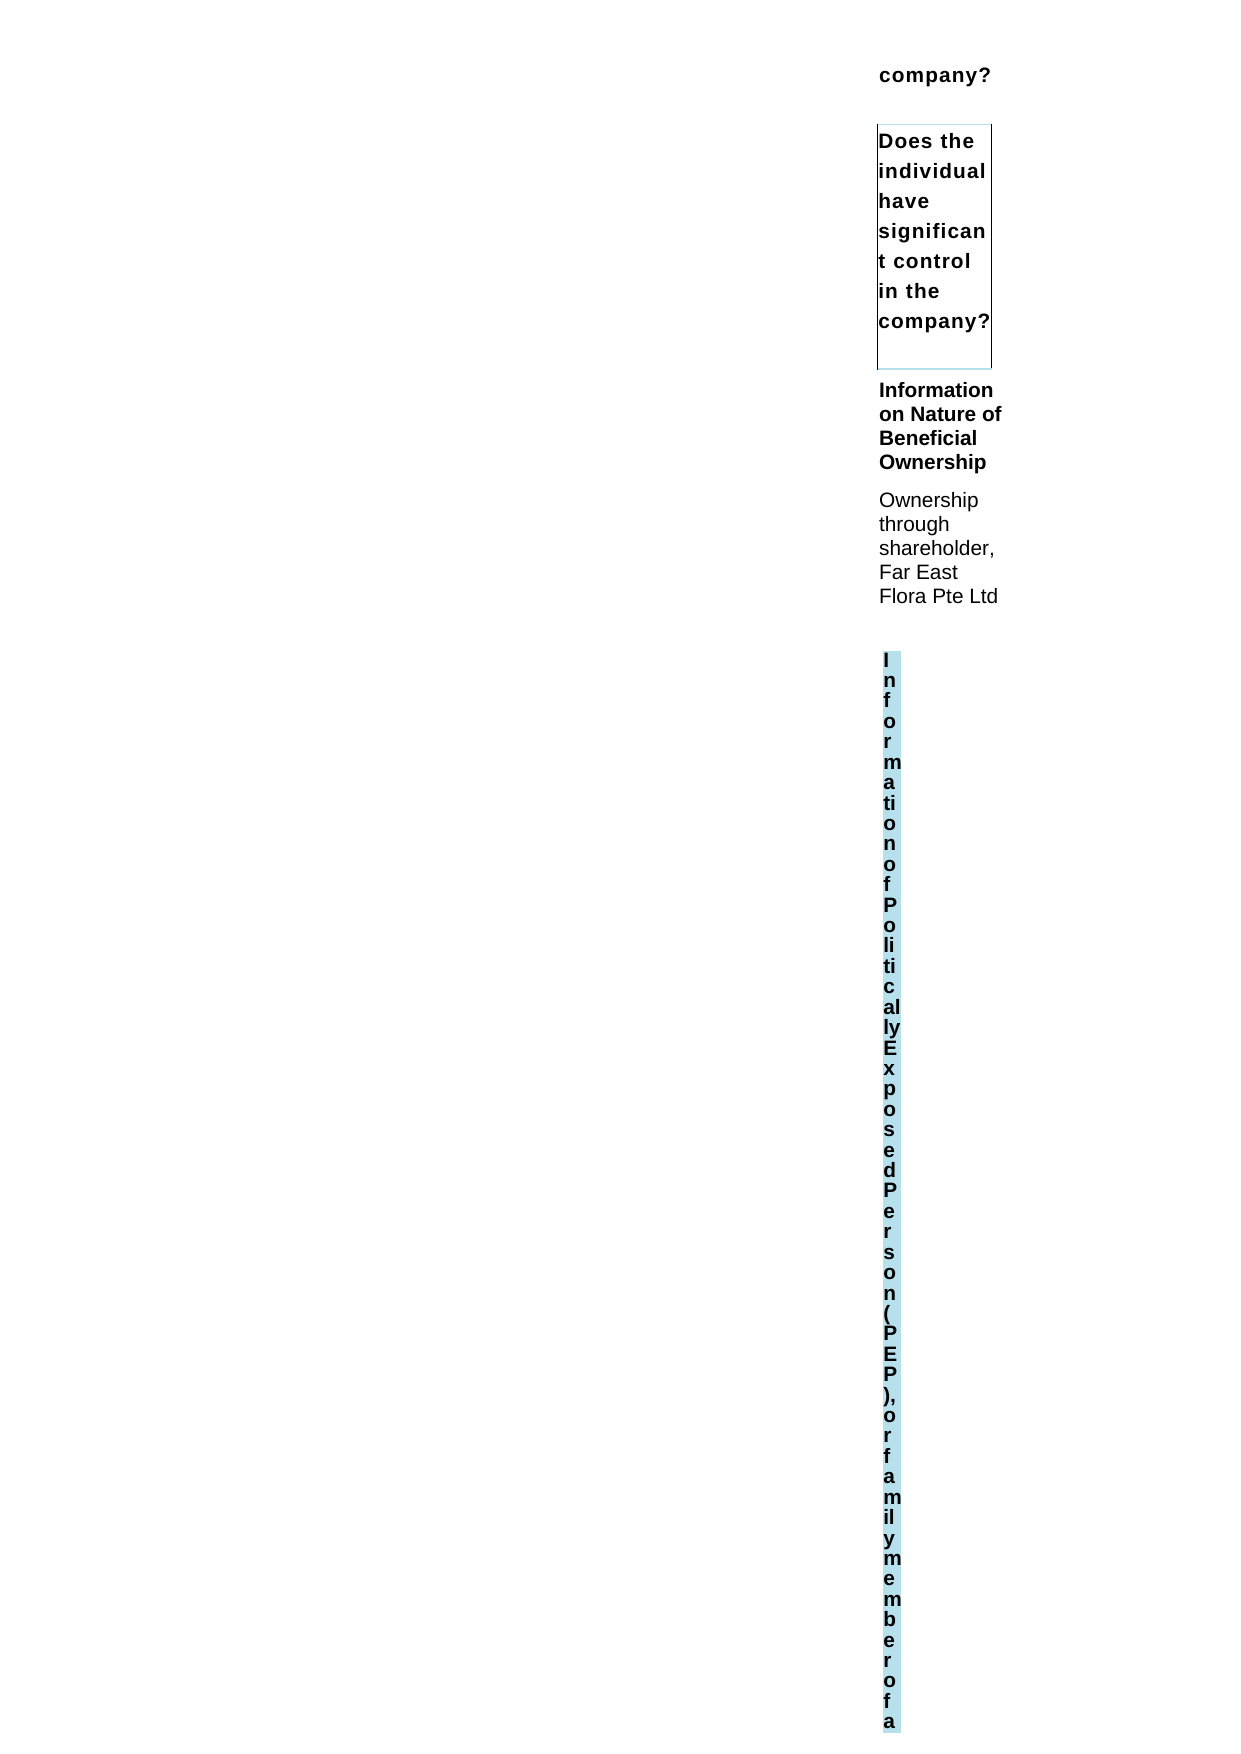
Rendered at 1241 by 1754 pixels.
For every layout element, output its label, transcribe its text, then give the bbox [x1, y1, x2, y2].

text Ownership through shareholder, Far East Flora Pte Ltd [879, 489, 1007, 608]
text Information on Nature of Beneficial Ownership [879, 378, 1007, 474]
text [883, 651, 901, 1733]
text Does the individual have significant control in the company? ☑ Yes ☐ No [878, 125, 991, 368]
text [879, 58, 1007, 118]
